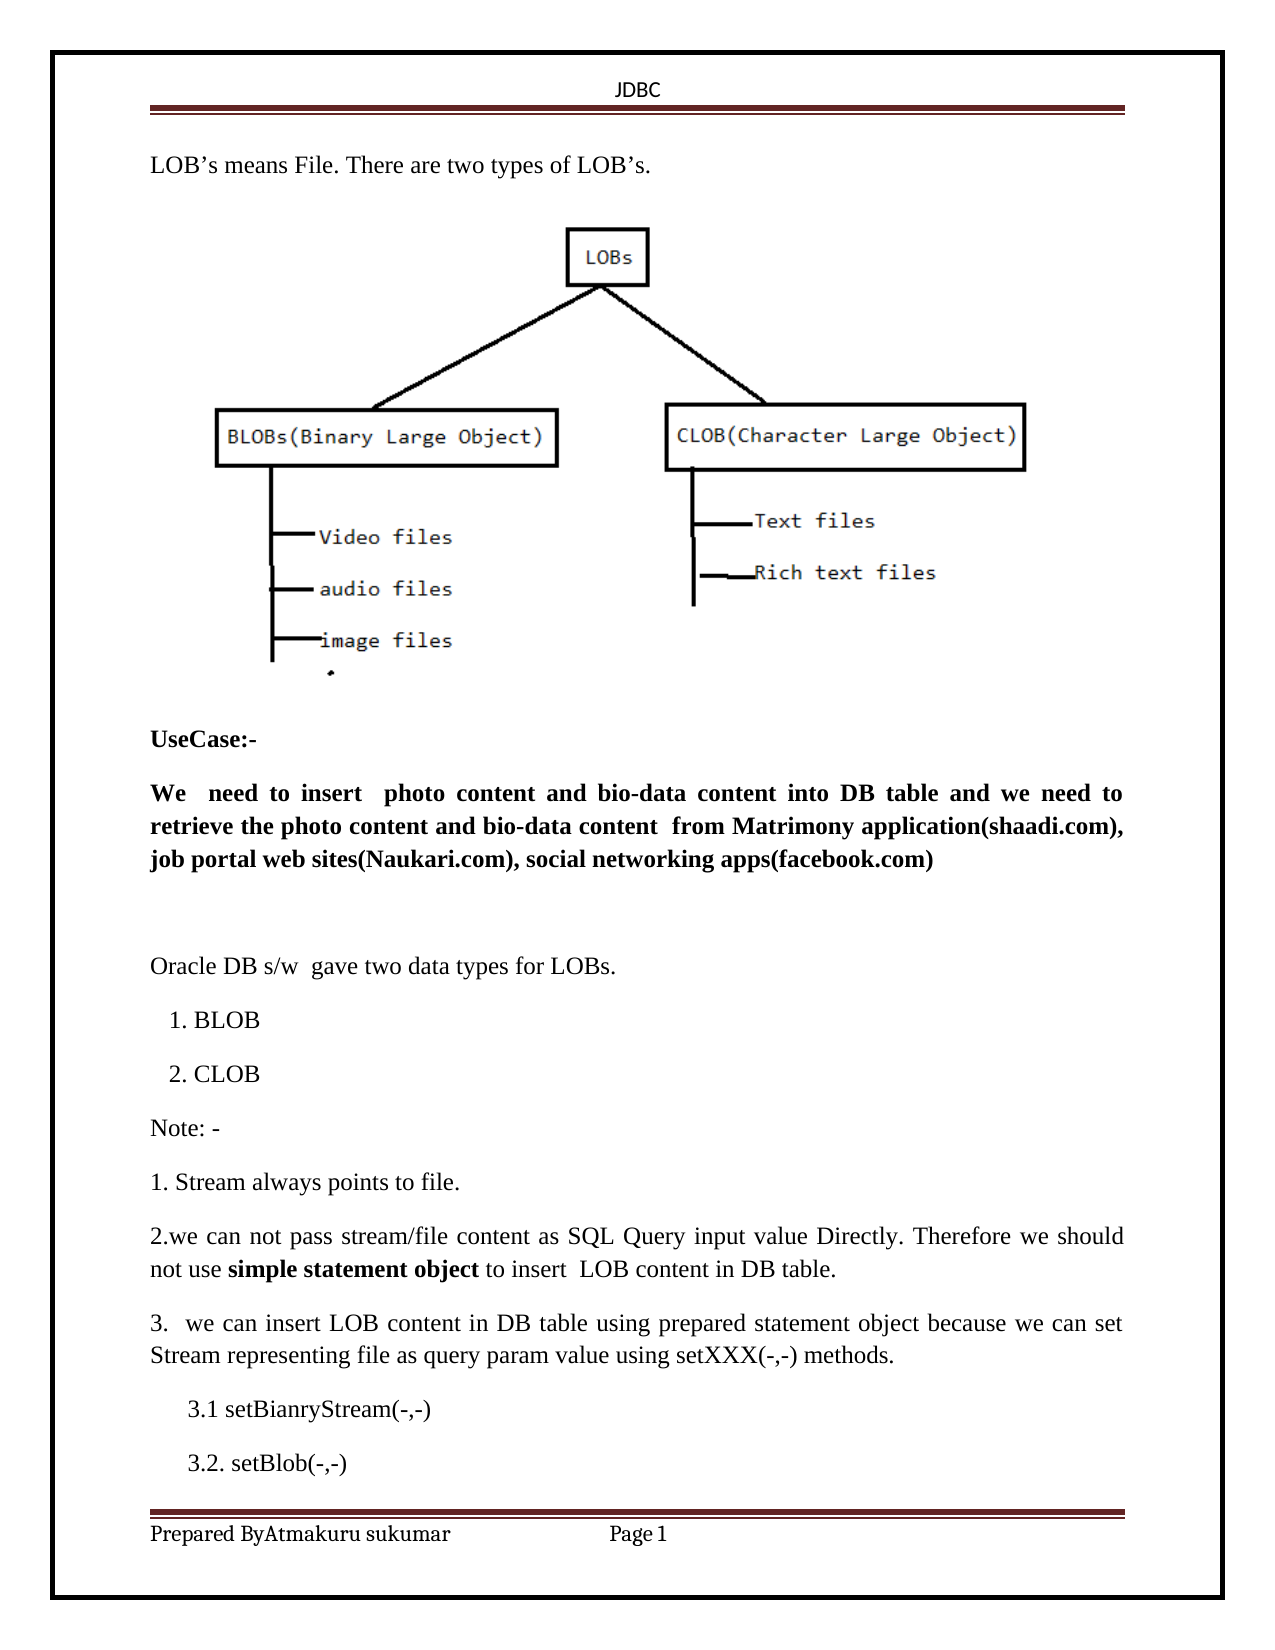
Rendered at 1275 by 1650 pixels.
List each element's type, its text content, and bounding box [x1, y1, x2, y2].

text 3. we can insert LOB content in DB table using prepared statement object because we can set Stream representing file as query param value using setXXX(-,-) methods. [150, 1308, 1125, 1369]
text We need to insert photo content and bio-data content into DB table and we need to retrieve the photo content and bio-data content from Matrimony application(shaadi.com), job portal web sites(Naukari.com), social networking apps(facebook.com) [150, 778, 1125, 872]
text 3.2. setBlob(-,-) [150, 1448, 1125, 1477]
text LOB’s means File. There are two types of LOB’s. [150, 150, 1125, 179]
text Note: - [150, 1113, 1125, 1142]
text 1. Stream always points to file. [150, 1167, 1125, 1196]
text 2.we can not pass stream/file content as SQL Query input value Directly. Therefore we should not use simple statement object to insert LOB content in DB table. [150, 1221, 1125, 1282]
text Oracle DB s/w gave two data types for LOBs. [150, 951, 1125, 980]
text 2. CLOB [150, 1059, 1125, 1088]
text 3.1 setBianryStream(-,-) [150, 1394, 1125, 1423]
picture [150, 203, 1124, 699]
text 1. BLOB [150, 1005, 1125, 1034]
text UseCase:- [150, 724, 1125, 753]
